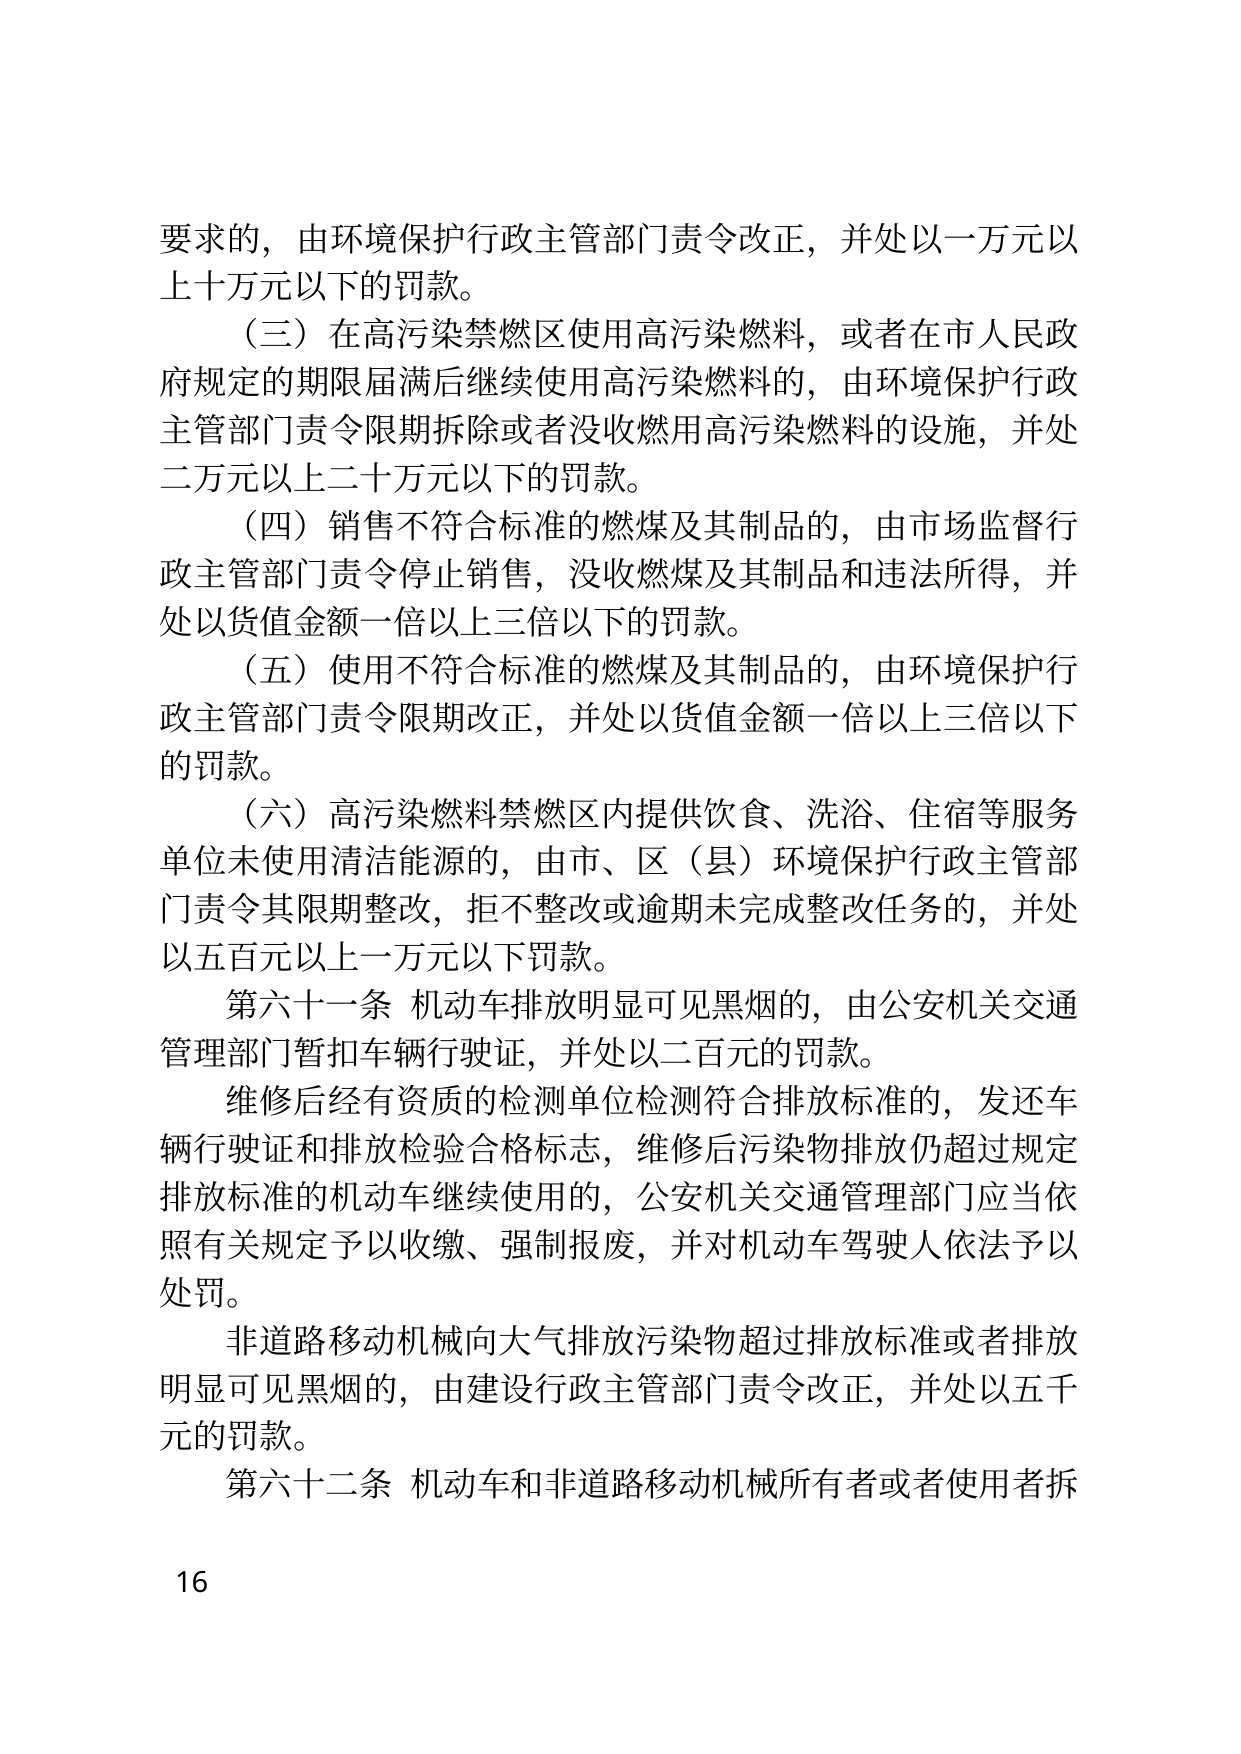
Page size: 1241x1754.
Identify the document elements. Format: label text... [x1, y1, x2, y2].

text （六）高污染燃料禁燃区内提供饮食、洗浴、住宿等服务单位未使用清洁能源的，由市、区（县）环境保护行政主管部门责令其限期整改，拒不整改或逾期未完成整改任务的，并处以五百元以上一万元以下罚款。 [159, 788, 1081, 979]
text 非道路移动机械向大气排放污染物超过排放标准或者排放明显可见黑烟的，由建设行政主管部门责令改正，并处以五千元的罚款。 [159, 1315, 1081, 1458]
text 第六十一条 机动车排放明显可见黑烟的，由公安机关交通管理部门暂扣车辆行驶证，并处以二百元的罚款。 [159, 979, 1081, 1075]
text （五）使用不符合标准的燃煤及其制品的，由环境保护行政主管部门责令限期改正，并处以货值金额一倍以上三倍以下的罚款。 [159, 644, 1081, 788]
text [159, 213, 1081, 308]
text 维修后经有资质的检测单位检测符合排放标准的，发还车辆行驶证和排放检验合格标志，维修后污染物排放仍超过规定排放标准的机动车继续使用的，公安机关交通管理部门应当依照有关规定予以收缴、强制报废，并对机动车驾驶人依法予以处罚。 [159, 1075, 1081, 1315]
text （四）销售不符合标准的燃煤及其制品的，由市场监督行政主管部门责令停止销售，没收燃煤及其制品和违法所得，并处以货值金额一倍以上三倍以下的罚款。 [159, 500, 1081, 644]
text （三）在高污染禁燃区使用高污染燃料，或者在市人民政府规定的期限届满后继续使用高污染燃料的，由环境保护行政主管部门责令限期拆除或者没收燃用高污染燃料的设施，并处二万元以上二十万元以下的罚款。 [159, 308, 1081, 500]
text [159, 1458, 1081, 1506]
